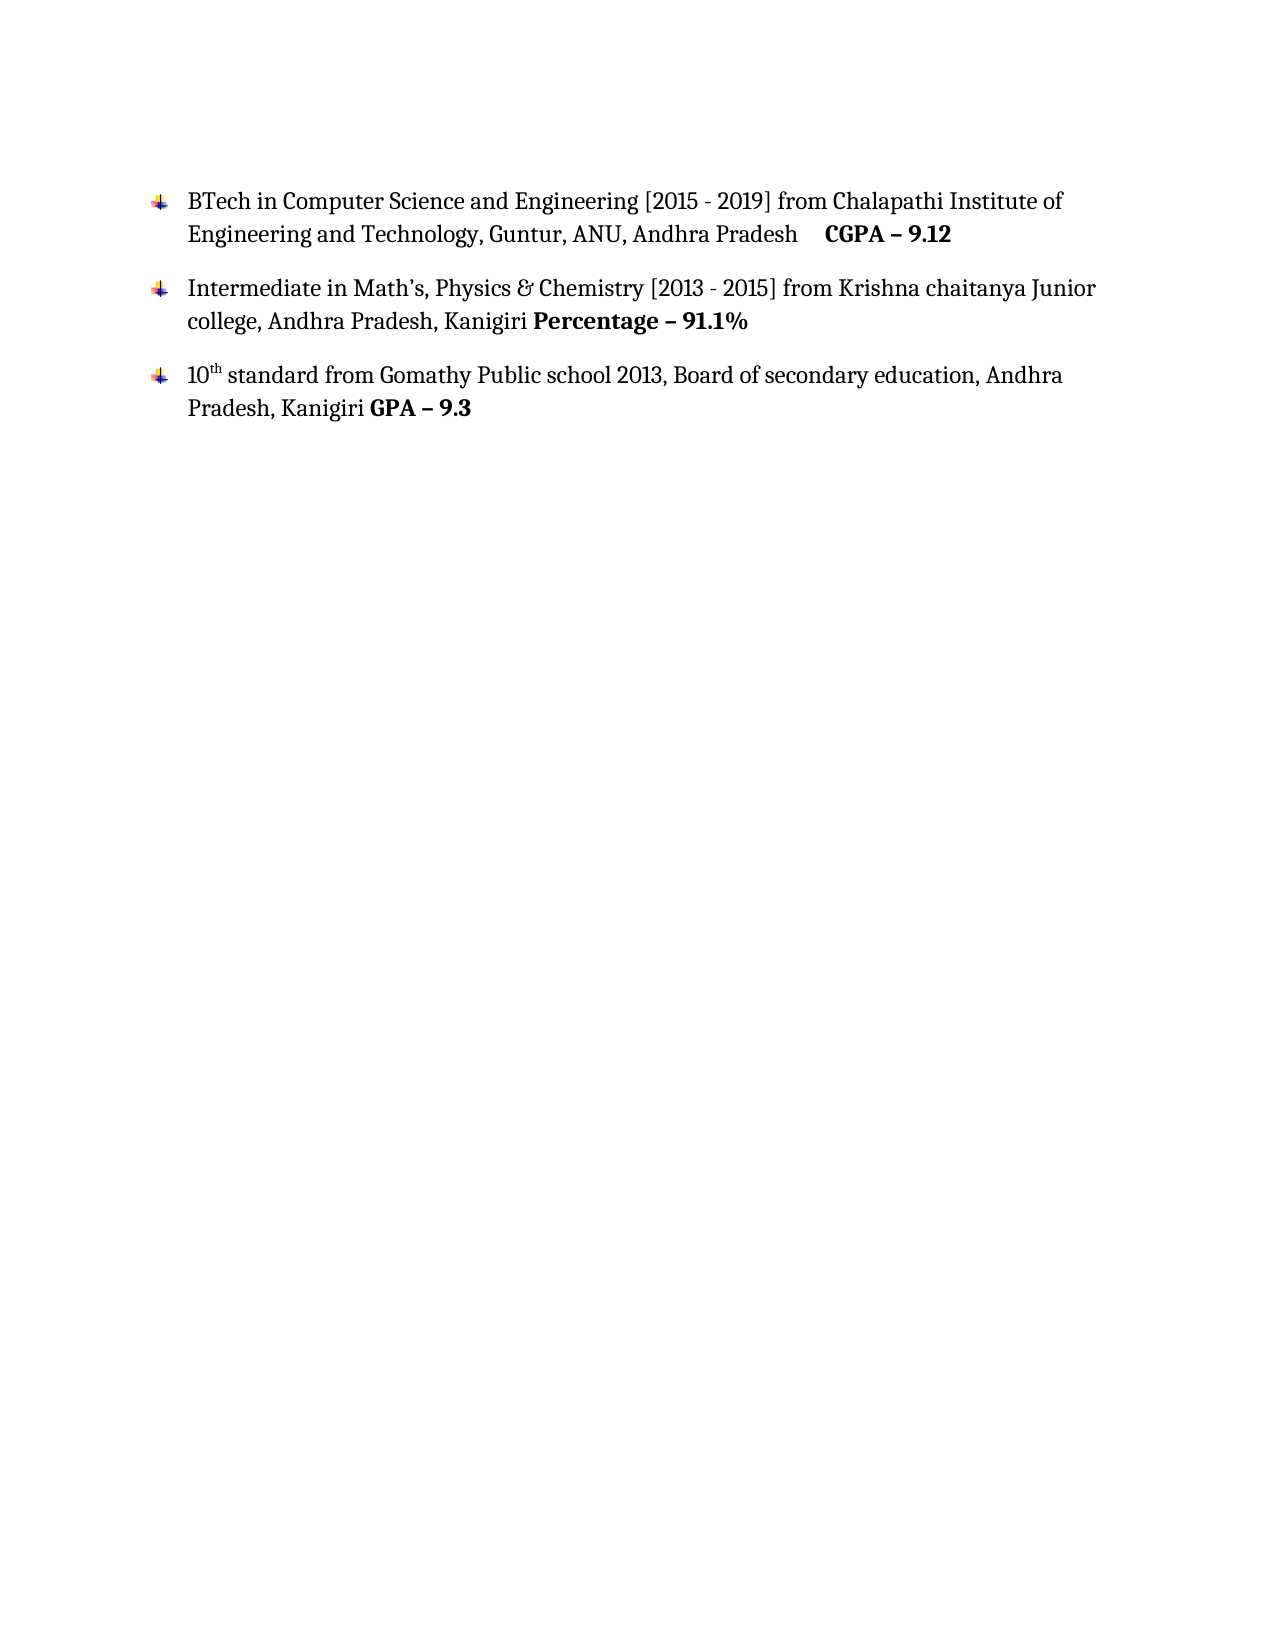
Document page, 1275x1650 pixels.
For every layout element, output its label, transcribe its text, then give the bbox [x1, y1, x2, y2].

list Intermediate in Math’s, Physics & Chemistry [2013 - 2015] from Krishna chaitanya Junior college, Andhra Pradesh, Kanigiri Percentage – 91.1% [150, 274, 1125, 336]
list BTech in Computer Science and Engineering [2015 - 2019] from Chalapathi Institute of Engineering and Technology, Guntur, ANU, Andhra Pradesh CGPA – 9.12 [150, 187, 1125, 249]
picture [151, 193, 168, 210]
list 10th standard from Gomathy Public school 2013, Board of secondary education, Andhra Pradesh, Kanigiri GPA – 9.3 [150, 361, 1125, 422]
picture [151, 279, 168, 297]
picture [151, 366, 168, 384]
